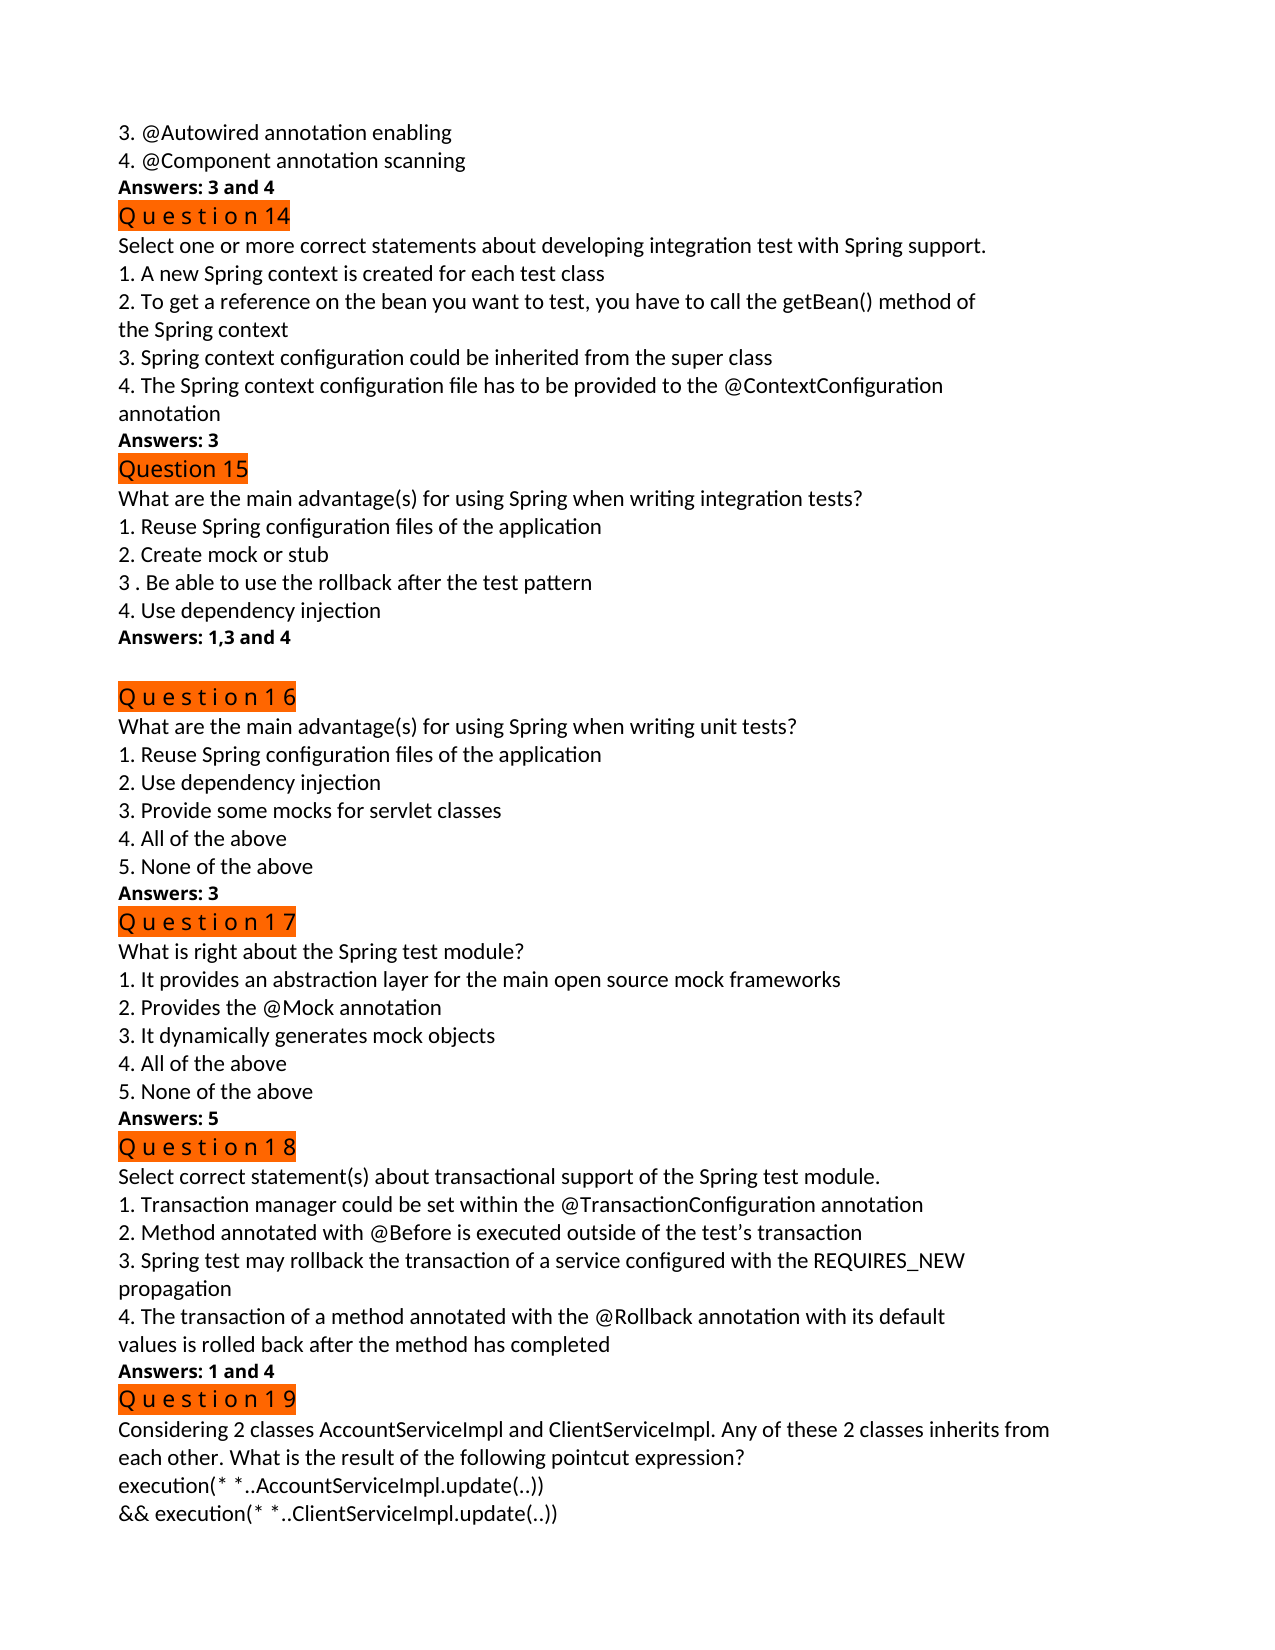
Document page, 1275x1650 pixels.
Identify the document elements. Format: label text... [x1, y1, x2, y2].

text Answers: 5 Q u e s t i o n 1 8 Select correct statement(s) about transactional support of the Spring test module. 1. Transaction manager could be set within the @TransactionConfiguration annotation 2. Method annotated with @Before is executed outside of the test’s transaction 3. Spring test may rollback the transaction of a service configured with the REQUIRES_NEW propagation 4. The transaction of a method annotated with the @Rollback annotation with its default values is rolled back after the method has completed [118, 1105, 1157, 1358]
text Answers: 3 and 4 Q u e s t i o n 14 Select one or more correct statements about developing integration test with Spring support. 1. A new Spring context is created for each test class 2. To get a reference on the bean you want to test, you have to call the getBean() method of the Spring context 3. Spring context configuration could be inherited from the super class 4. The Spring context configuration file has to be provided to the @ContextConfiguration annotation [118, 174, 1157, 427]
text Answers: 3 Question 15 What are the main advantage(s) for using Spring when writing integration tests? 1. Reuse Spring configuration files of the application 2. Create mock or stub 3 . Be able to use the rollback after the test pattern 4. Use dependency injection Answers: 1,3 and 4 Q u e s t i o n 1 6 What are the main advantage(s) for using Spring when writing unit tests? 1. Reuse Spring configuration files of the application 2. Use dependency injection 3. Provide some mocks for servlet classes 4. All of the above 5. None of the above [118, 427, 1157, 880]
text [118, 118, 1157, 174]
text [118, 1358, 1157, 1527]
text Answers: 3 Q u e s t i o n 1 7 What is right about the Spring test module? 1. It provides an abstraction layer for the main open source mock frameworks 2. Provides the @Mock annotation 3. It dynamically generates mock objects 4. All of the above 5. None of the above [118, 880, 1157, 1105]
